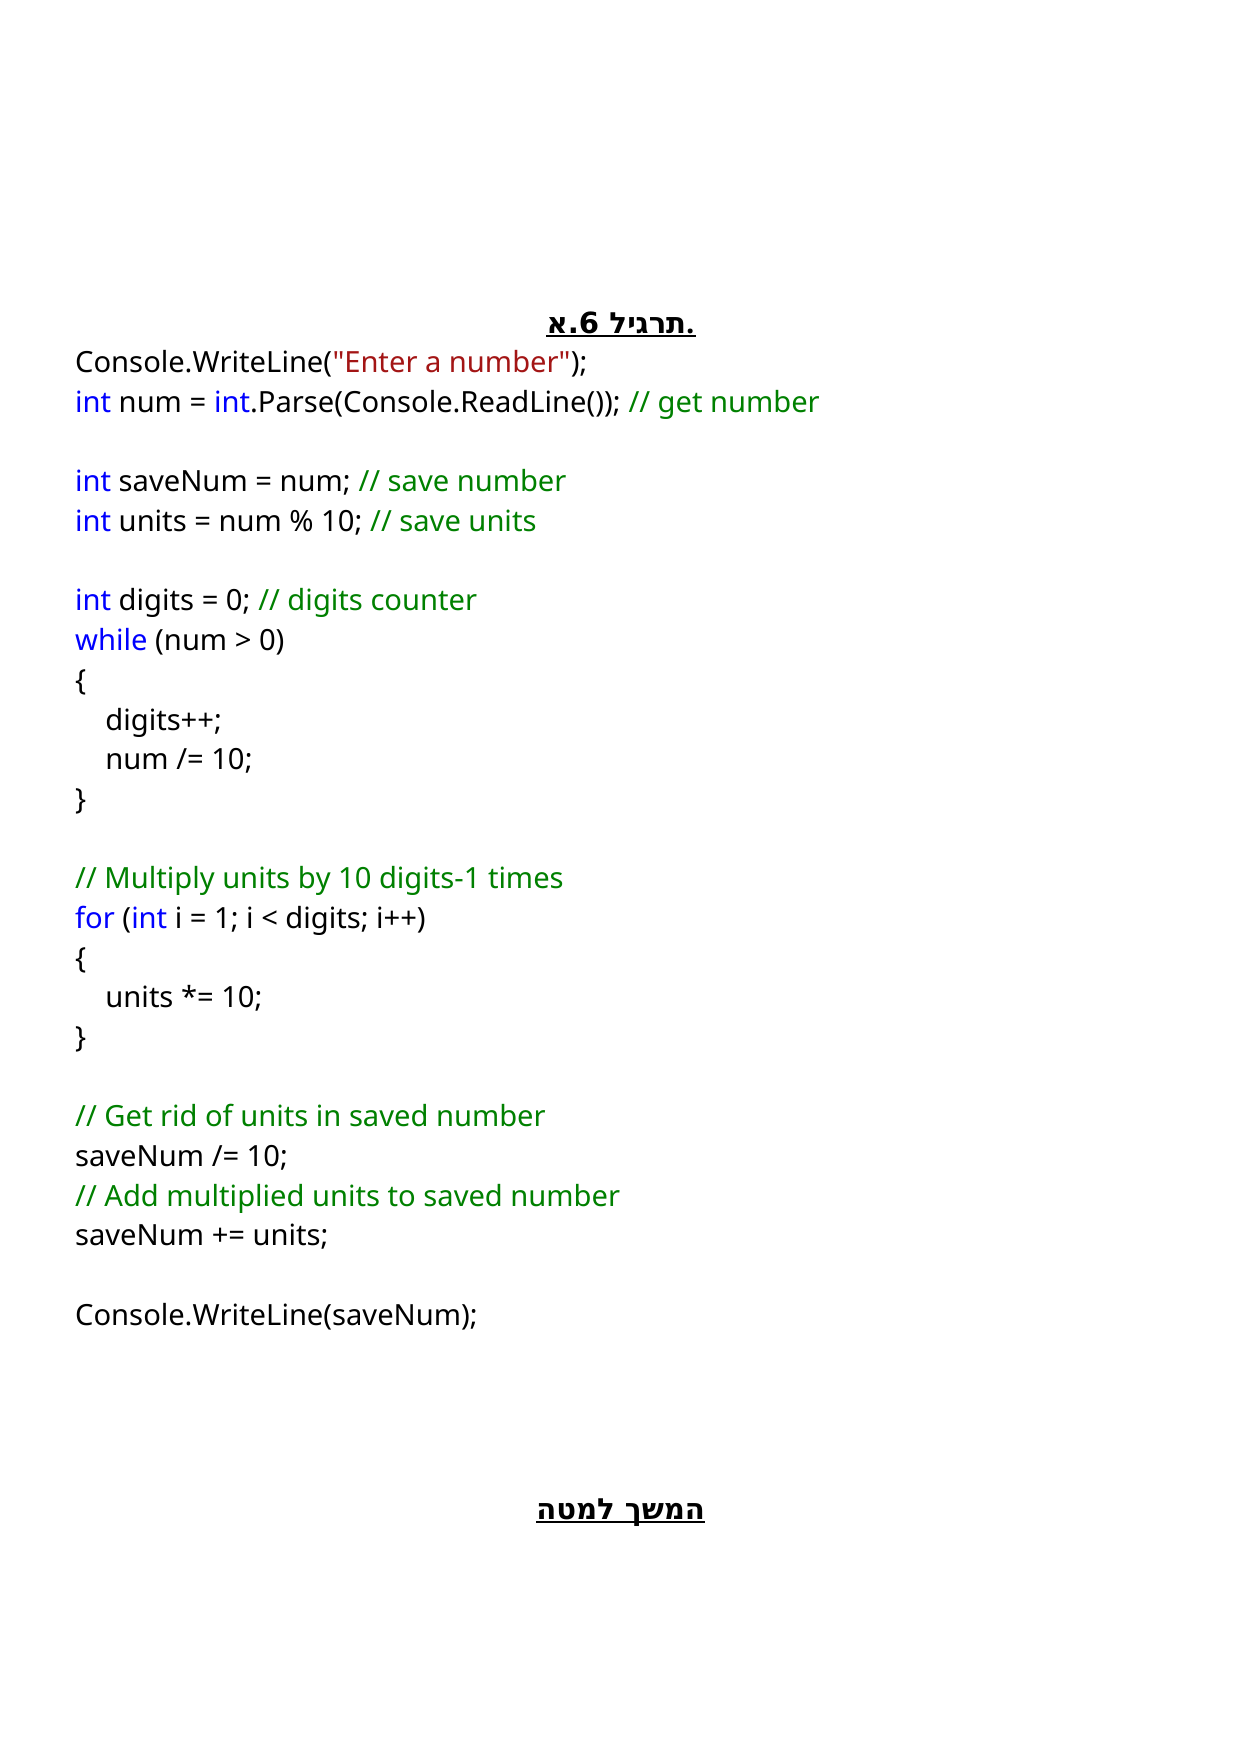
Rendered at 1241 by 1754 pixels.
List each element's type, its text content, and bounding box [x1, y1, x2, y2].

text { [75, 937, 1165, 977]
text } [75, 1016, 1165, 1056]
text saveNum /= 10; [75, 1135, 1165, 1175]
text while (num > 0) [75, 619, 1165, 659]
text int saveNum = num; // save number [75, 461, 1165, 500]
text int units = num % 10; // save units [75, 500, 1165, 540]
text Console.WriteLine("Enter a number"); [75, 342, 1165, 381]
text Console.WriteLine(saveNum); [75, 1294, 1165, 1334]
text for (int i = 1; i < digits; i++) [75, 897, 1165, 937]
text int num = int.Parse(Console.ReadLine()); // get number [75, 381, 1165, 421]
text תרגיל 6.א. [75, 302, 1165, 342]
text int digits = 0; // digits counter [75, 580, 1165, 619]
text num /= 10; [75, 738, 1165, 778]
text המשך למטה [75, 1492, 1165, 1526]
text units *= 10; [75, 977, 1165, 1016]
text // Add multiplied units to saved number [75, 1175, 1165, 1215]
text // Get rid of units in saved number [75, 1096, 1165, 1135]
text digits++; [75, 699, 1165, 738]
text // Multiply units by 10 digits-1 times [75, 857, 1165, 897]
text { [75, 659, 1165, 699]
text saveNum += units; [75, 1215, 1165, 1254]
text } [75, 778, 1165, 818]
